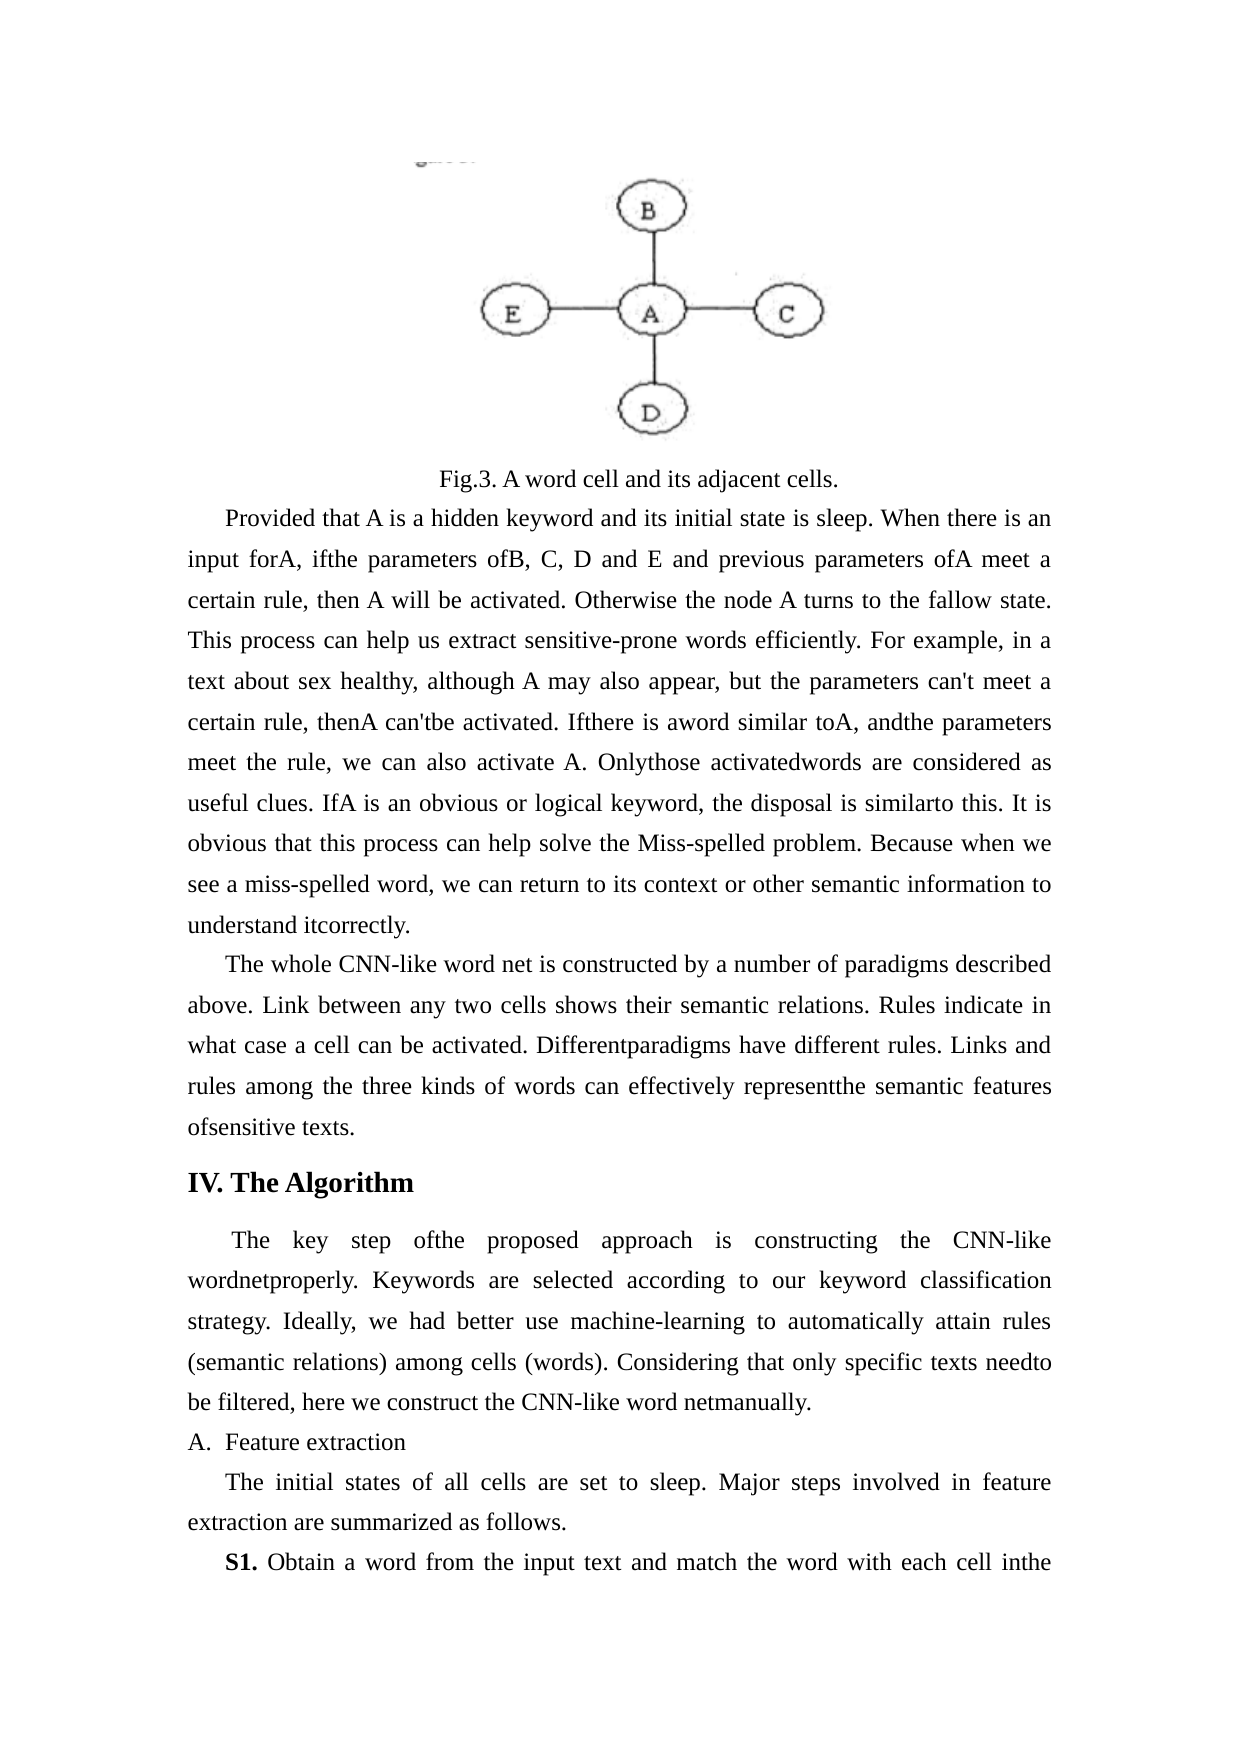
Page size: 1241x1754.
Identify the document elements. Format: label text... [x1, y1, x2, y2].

text The initial states of all cells are set to sleep. Major steps involved in feature extraction are summarized as follows. [187, 1465, 1053, 1538]
text The key step ofthe proposed approach is constructing the CNN-like wordnetproperly. Keywords are selected according to our keyword classification strategy. Ideally, we had better use machine-learning to automatically attain rules (semantic relations) among cells (words). Considering that only specific texts needto be filtered, here we construct the CNN-like word netmanually. [187, 1223, 1053, 1418]
list Feature extraction [187, 1425, 1053, 1458]
text Fig.3. A word cell and its adjacent cells. [187, 462, 1053, 494]
picture [413, 162, 864, 447]
text The whole CNN-like word net is constructed by a number of paradigms described above. Link between any two cells shows their semantic relations. Rules indicate in what case a cell can be activated. Differentparadigms have different rules. Links and rules among the three kinds of words can effectively representthe semantic features ofsensitive texts. [187, 947, 1053, 1142]
text IV. The Algorithm [187, 1150, 1053, 1215]
text Provided that A is a hidden keyword and its initial state is sleep. When there is an input forA, ifthe parameters ofB, C, D and E and previous parameters ofA meet a certain rule, then A will be activated. Otherwise the node A turns to the fallow state. This process can help us extract sensitive-prone words efficiently. For example, in a text about sex healthy, although A may also appear, but the parameters can't meet a certain rule, thenA can'tbe activated. Ifthere is aword similar toA, andthe parameters meet the rule, we can also activate A. Onlythose activatedwords are considered as useful clues. IfA is an obvious or logical keyword, the disposal is similarto this. It is obvious that this process can help solve the Miss-spelled problem. Because when we see a miss-spelled word, we can return to its context or other semantic information to understand itcorrectly. [187, 502, 1053, 940]
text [187, 1545, 1053, 1578]
